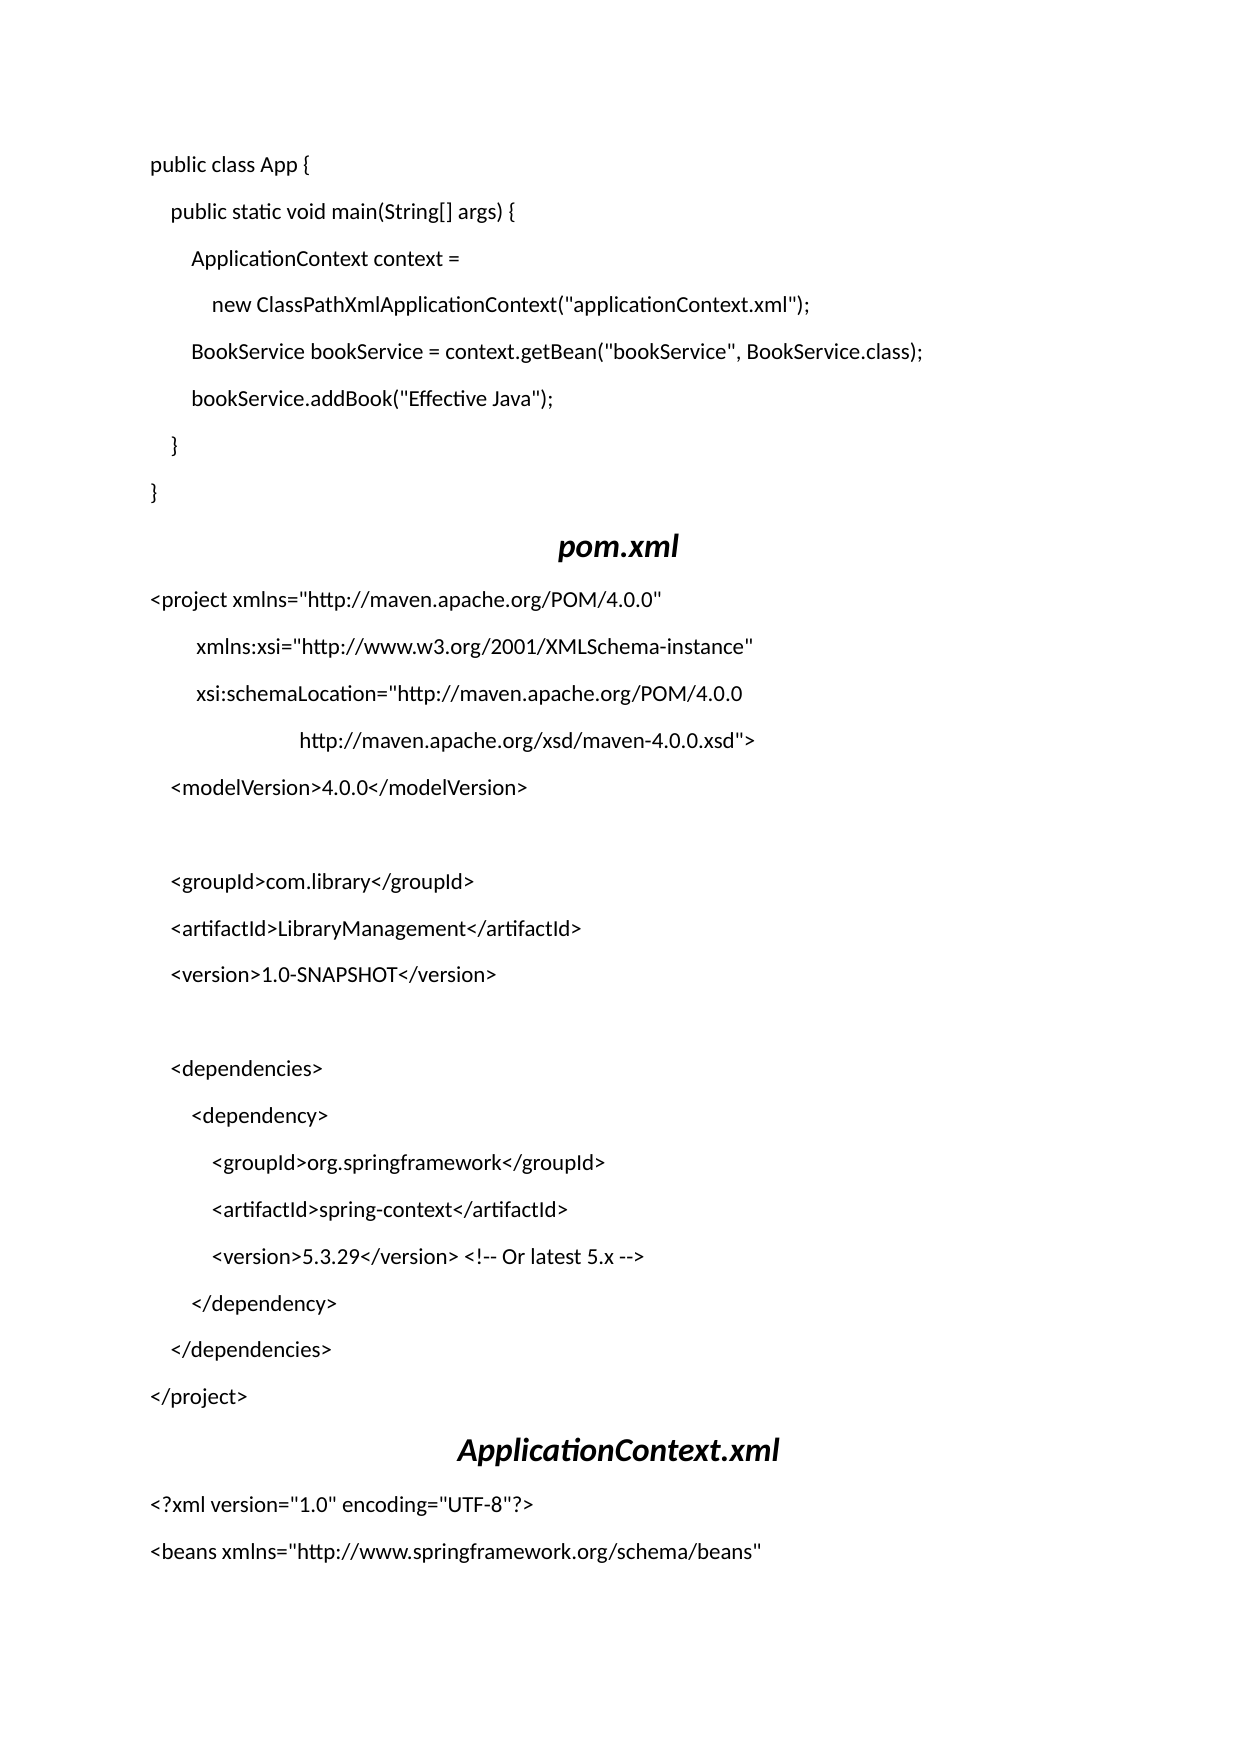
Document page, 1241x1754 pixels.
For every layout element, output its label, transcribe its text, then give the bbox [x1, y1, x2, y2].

text <dependency> [150, 1101, 1090, 1129]
text new ClassPathXmlApplicationContext("applicationContext.xml"); [150, 291, 1090, 319]
text <groupId>com.library</groupId> [150, 867, 1090, 895]
text BookService bookService = context.getBean("bookService", BookService.class); [150, 337, 1090, 366]
text <artifactId>LibraryManagement</artifactId> [150, 914, 1090, 942]
text <dependencies> [150, 1054, 1090, 1082]
text ApplicationContext.xml [150, 1429, 1090, 1470]
text <groupId>org.springframework</groupId> [150, 1148, 1090, 1176]
text <project xmlns="http://maven.apache.org/POM/4.0.0" [150, 586, 1090, 614]
text </dependency> [150, 1289, 1090, 1317]
text <artifactId>spring-context</artifactId> [150, 1195, 1090, 1223]
text bookService.addBook("Effective Java"); [150, 384, 1090, 412]
text <beans xmlns="http://www.springframework.org/schema/beans" [150, 1537, 1090, 1565]
text <version>5.3.29</version> <!-- Or latest 5.x --> [150, 1242, 1090, 1270]
text public static void main(String[] args) { [150, 197, 1090, 225]
text http://maven.apache.org/xsd/maven-4.0.0.xsd"> [150, 726, 1090, 754]
text pom.xml [150, 525, 1090, 566]
text <modelVersion>4.0.0</modelVersion> [150, 773, 1090, 801]
text xsi:schemaLocation="http://maven.apache.org/POM/4.0.0 [150, 679, 1090, 707]
text } [150, 478, 1090, 506]
text </project> [150, 1382, 1090, 1411]
text xmlns:xsi="http://www.w3.org/2001/XMLSchema-instance" [150, 632, 1090, 661]
text </dependencies> [150, 1336, 1090, 1364]
text } [150, 431, 1090, 459]
text <version>1.0-SNAPSHOT</version> [150, 961, 1090, 989]
text <?xml version="1.0" encoding="UTF-8"?> [150, 1490, 1090, 1518]
text ApplicationContext context = [150, 244, 1090, 272]
text public class App { [150, 150, 1090, 178]
